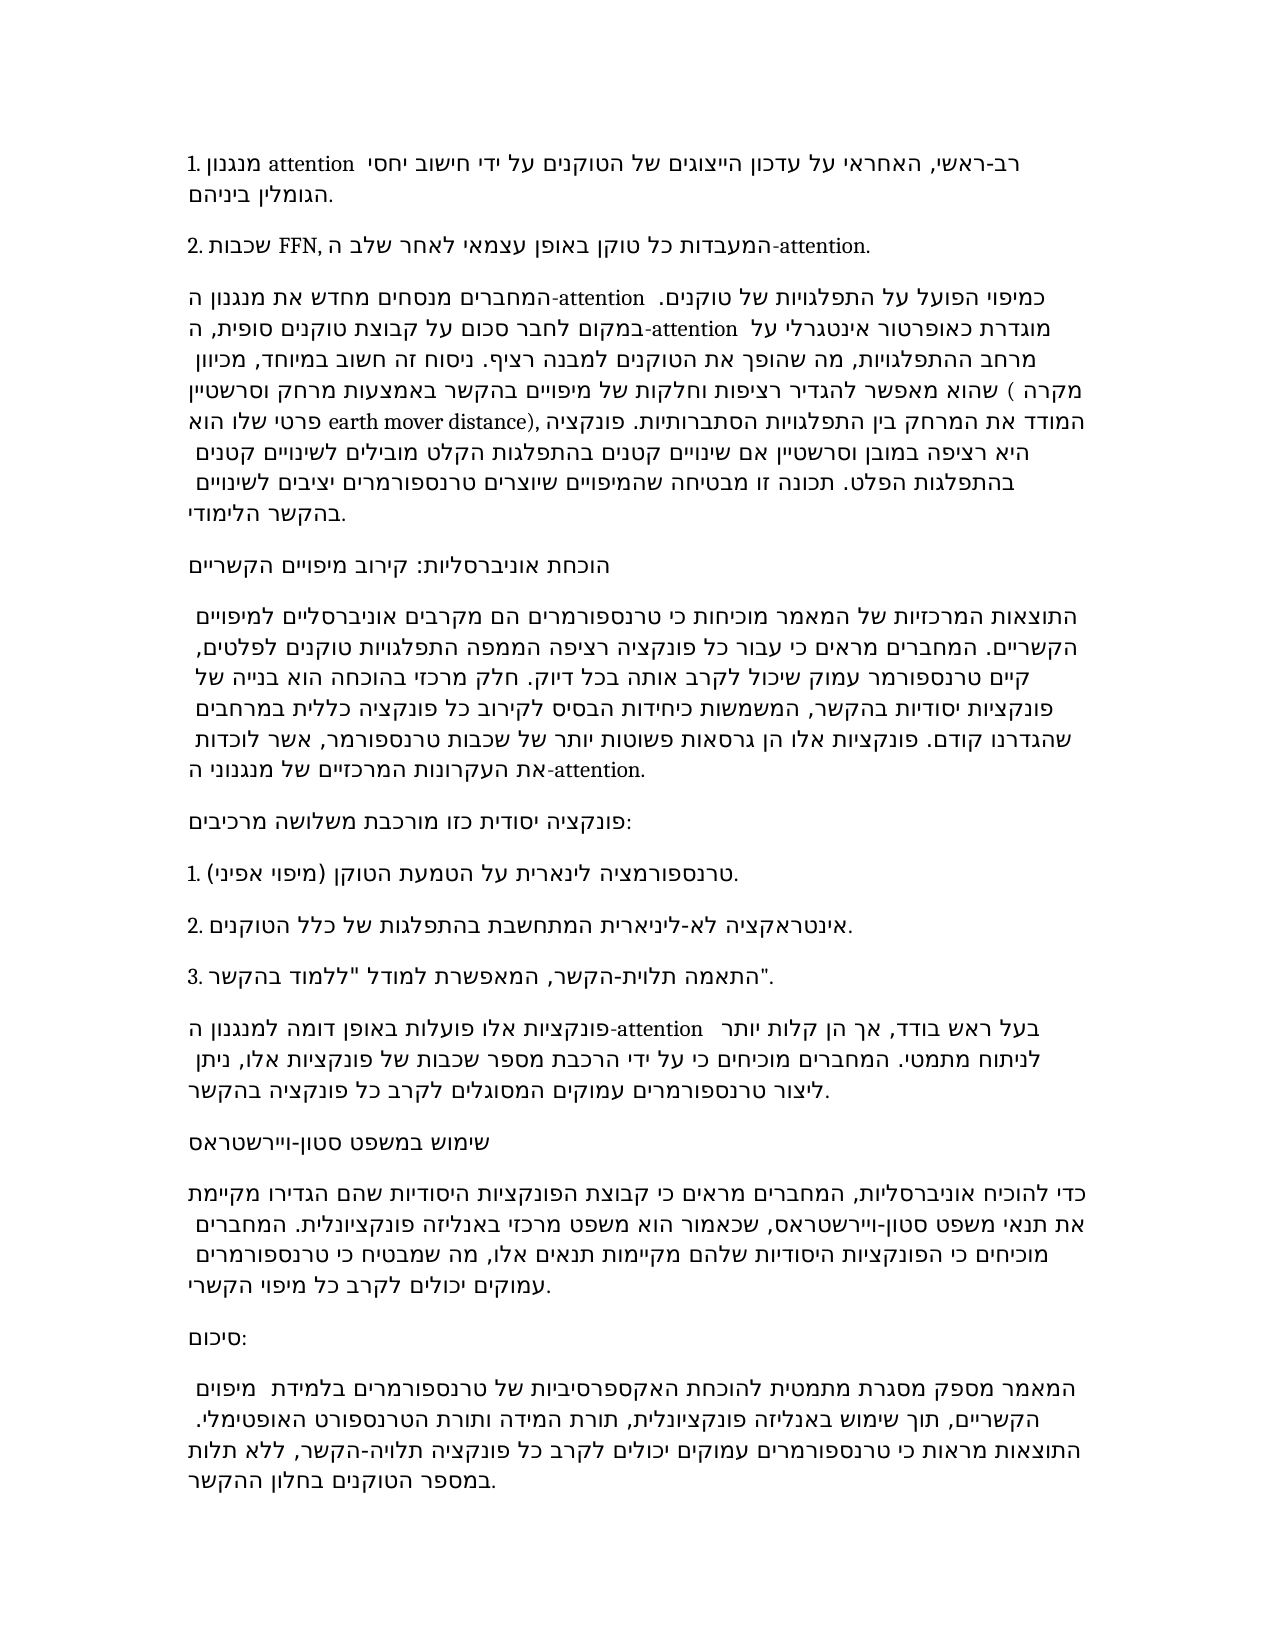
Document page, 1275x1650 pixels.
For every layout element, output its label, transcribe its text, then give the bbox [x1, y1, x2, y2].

text פונקציה יסודית כזו מורכבת משלושה מרכיבים: [187, 808, 1087, 835]
text המחברים מנסחים מחדש את מנגנון ה-attention כמיפוי הפועל על התפלגויות של טוקנים. במקום לחבר סכום על קבוצת טוקנים סופית, ה-attention מוגדרת כאופרטור אינטגרלי על מרחב ההתפלגויות, מה שהופך את הטוקנים למבנה רציף. ניסוח זה חשוב במיוחד, מכיוון שהוא מאפשר להגדיר רציפות וחלקות של מיפויים בהקשר באמצעות מרחק וסרשטיין (מקרה פרטי שלו הוא earth mover distance), המודד את המרחק בין התפלגויות הסתברותיות. פונקציה היא רציפה במובן וסרשטיין אם שינויים קטנים בהתפלגות הקלט מובילים לשינויים קטנים בהתפלגות הפלט. תכונה זו מבטיחה שהמיפויים שיוצרים טרנספורמרים יציבים לשינויים בהקשר הלימודי. [187, 284, 1087, 527]
text 1. טרנספורמציה לינארית על הטמעת הטוקן (מיפוי אפיני). [187, 860, 1087, 887]
text 3. התאמה תלוית-הקשר, המאפשרת למודל "ללמוד בהקשר". [187, 963, 1087, 991]
text הוכחת אוניברסליות: קירוב מיפויים הקשריים [187, 552, 1087, 578]
text התוצאות המרכזיות של המאמר מוכיחות כי טרנספורמרים הם מקרבים אוניברסליים למיפויים הקשריים. המחברים מראים כי עבור כל פונקציה רציפה הממפה התפלגויות טוקנים לפלטים, קיים טרנספורמר עמוק שיכול לקרב אותה בכל דיוק. חלק מרכזי בהוכחה הוא בנייה של פונקציות יסודיות בהקשר, המשמשות כיחידות הבסיס לקירוב כל פונקציה כללית במרחבים שהגדרנו קודם. פונקציות אלו הן גרסאות פשוטות יותר של שכבות טרנספורמר, אשר לוכדות את העקרונות המרכזיים של מנגנוני ה-attention. [187, 603, 1087, 783]
text 1. מנגנון attention רב-ראשי, האחראי על עדכון הייצוגים של הטוקנים על ידי חישוב יחסי הגומלין ביניהם. [187, 150, 1087, 208]
text כדי להוכיח אוניברסליות, המחברים מראים כי קבוצת הפונקציות היסודיות שהם הגדירו מקיימת את תנאי משפט סטון-ויירשטראס, שכאמור הוא משפט מרכזי באנליזה פונקציונלית. המחברים מוכיחים כי הפונקציות היסודיות שלהם מקיימות תנאים אלו, מה שמבטיח כי טרנספורמרים עמוקים יכולים לקרב כל מיפוי הקשרי. [187, 1180, 1087, 1299]
text סיכום: [187, 1324, 1087, 1351]
text שימוש במשפט סטון-ויירשטראס [187, 1129, 1087, 1155]
text פונקציות אלו פועלות באופן דומה למנגנון ה-attention בעל ראש בודד, אך הן קלות יותר לניתוח מתמטי. המחברים מוכיחים כי על ידי הרכבת מספר שכבות של פונקציות אלו, ניתן ליצור טרנספורמרים עמוקים המסוגלים לקרב כל פונקציה בהקשר. [187, 1015, 1087, 1104]
text 2. אינטראקציה לא-ליניארית המתחשבת בהתפלגות של כלל הטוקנים. [187, 912, 1087, 939]
text המאמר מספק מסגרת מתמטית להוכחת האקספרסיביות של טרנספורמרים בלמידת מיפוים הקשריים, תוך שימוש באנליזה פונקציונלית, תורת המידה ותורת הטרנספורט האופטימלי. התוצאות מראות כי טרנספורמרים עמוקים יכולים לקרב כל פונקציה תלויה-הקשר, ללא תלות במספר הטוקנים בחלון ההקשר. [187, 1376, 1087, 1494]
text 2. שכבות FFN, המעבדות כל טוקן באופן עצמאי לאחר שלב ה-attention. [187, 233, 1087, 260]
